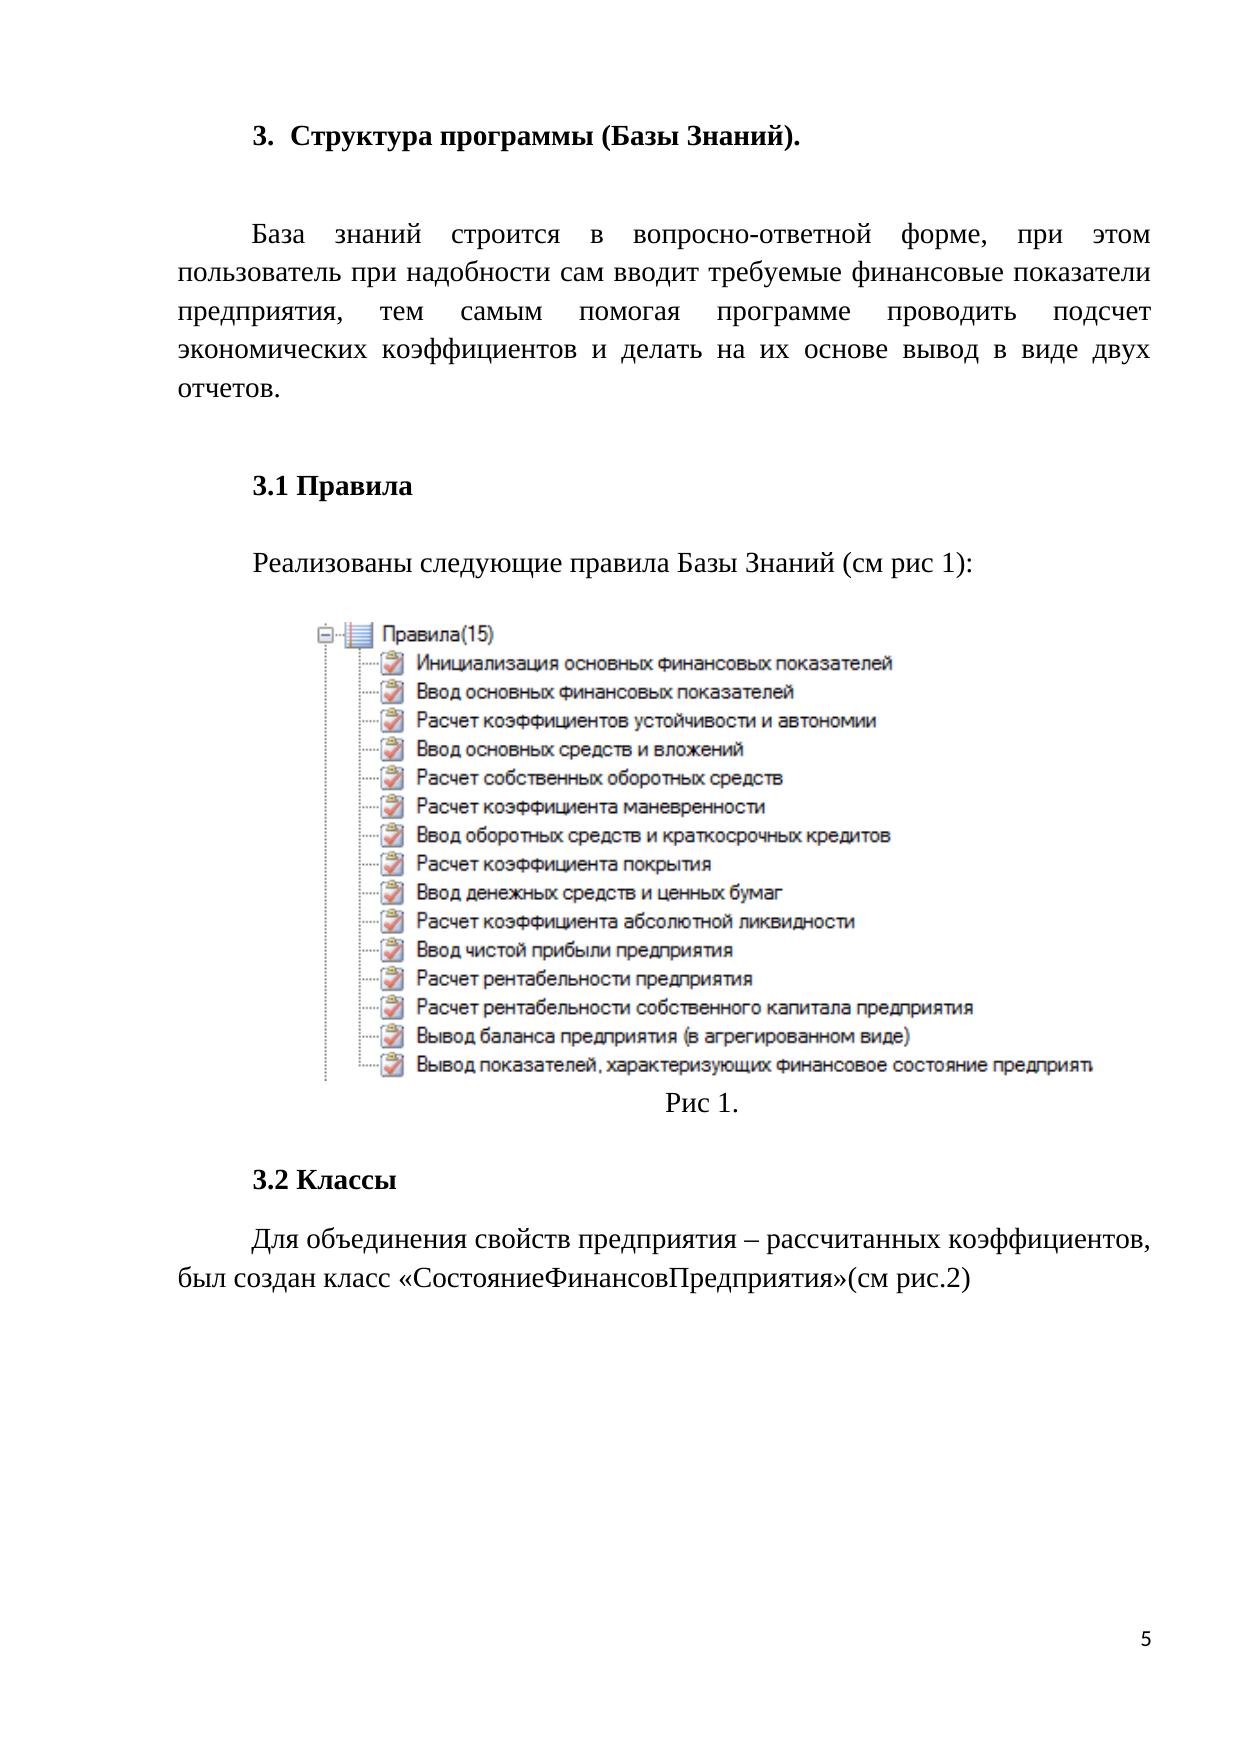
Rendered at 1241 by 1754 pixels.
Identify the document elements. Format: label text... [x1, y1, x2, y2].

list Рис 1. [252, 1085, 1152, 1118]
list 3.1 Правила [252, 468, 1152, 502]
picture [309, 622, 1095, 1081]
list Реализованы следующие правила Базы Знаний (см рис 1): [252, 545, 1152, 579]
list Структура программы (Базы Знаний). [252, 118, 1152, 152]
text База знаний строится в вопросно-ответной форме, при этом пользователь при надобности сам вводит требуемые финансовые показатели предприятия, тем самым помогая программе проводить подсчет экономических коэффициентов и делать на их основе вывод в виде двух отчетов. [177, 216, 1152, 404]
text Для объединения свойств предприятия – рассчитанных коэффициентов, был создан класс «СостояниеФинансовПредприятия»(см рис.2) [177, 1221, 1152, 1293]
list 3.2 Классы [252, 1162, 1152, 1196]
